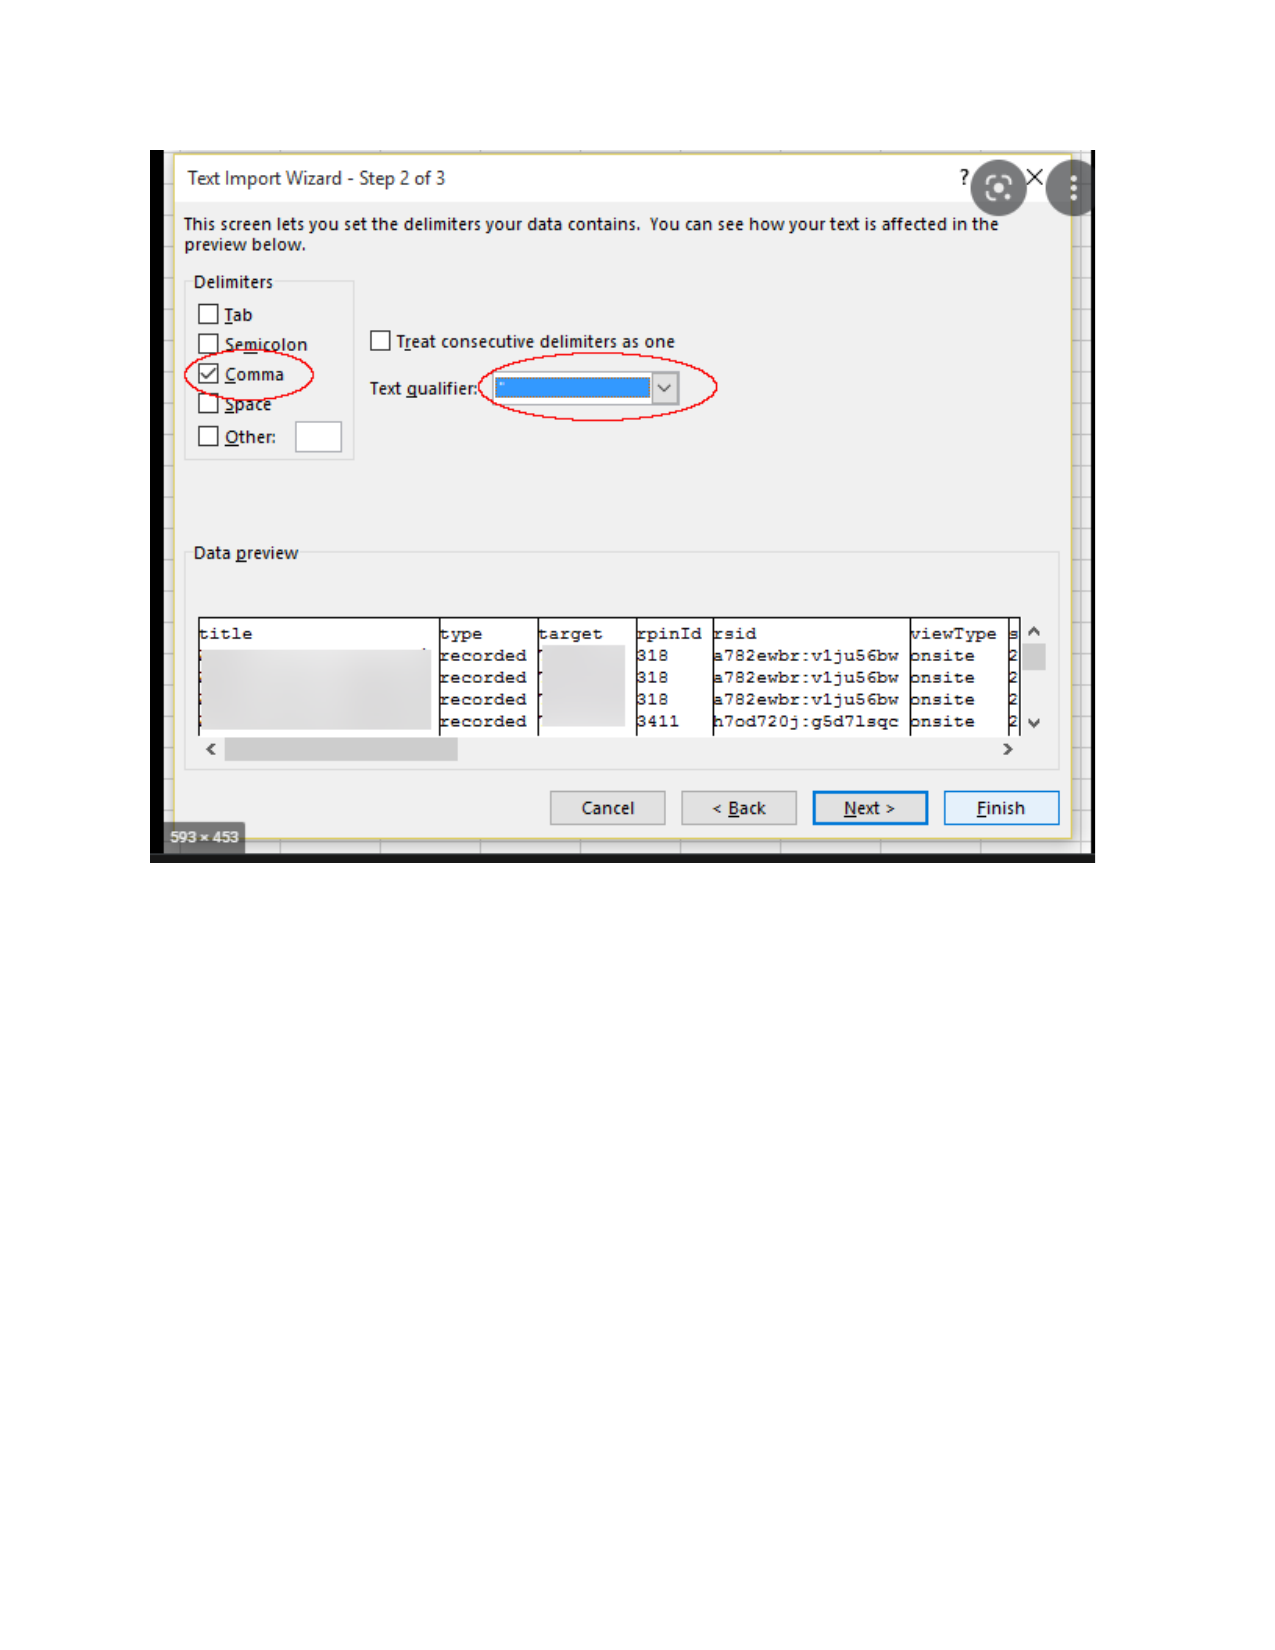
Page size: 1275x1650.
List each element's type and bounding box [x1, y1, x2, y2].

picture [150, 150, 1096, 863]
